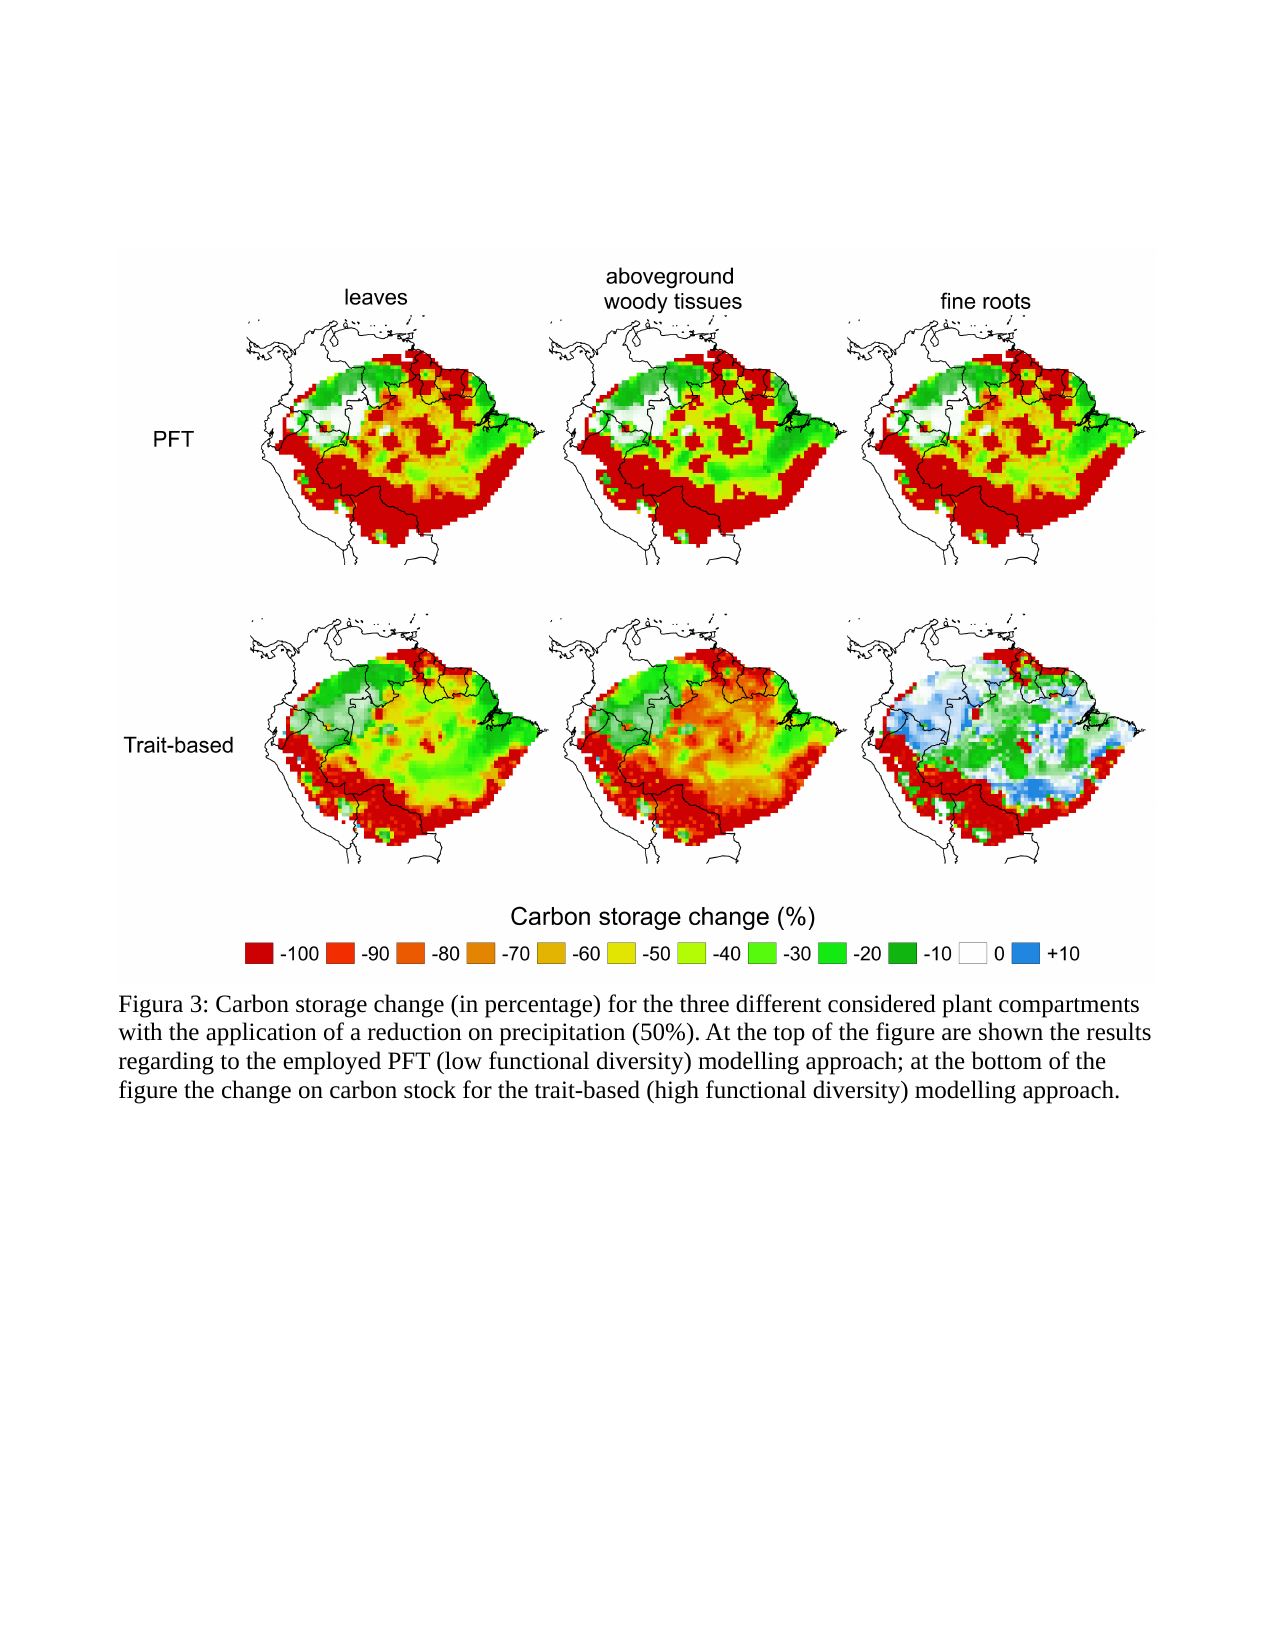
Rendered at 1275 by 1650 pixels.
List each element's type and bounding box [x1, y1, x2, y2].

picture [118, 248, 1157, 984]
